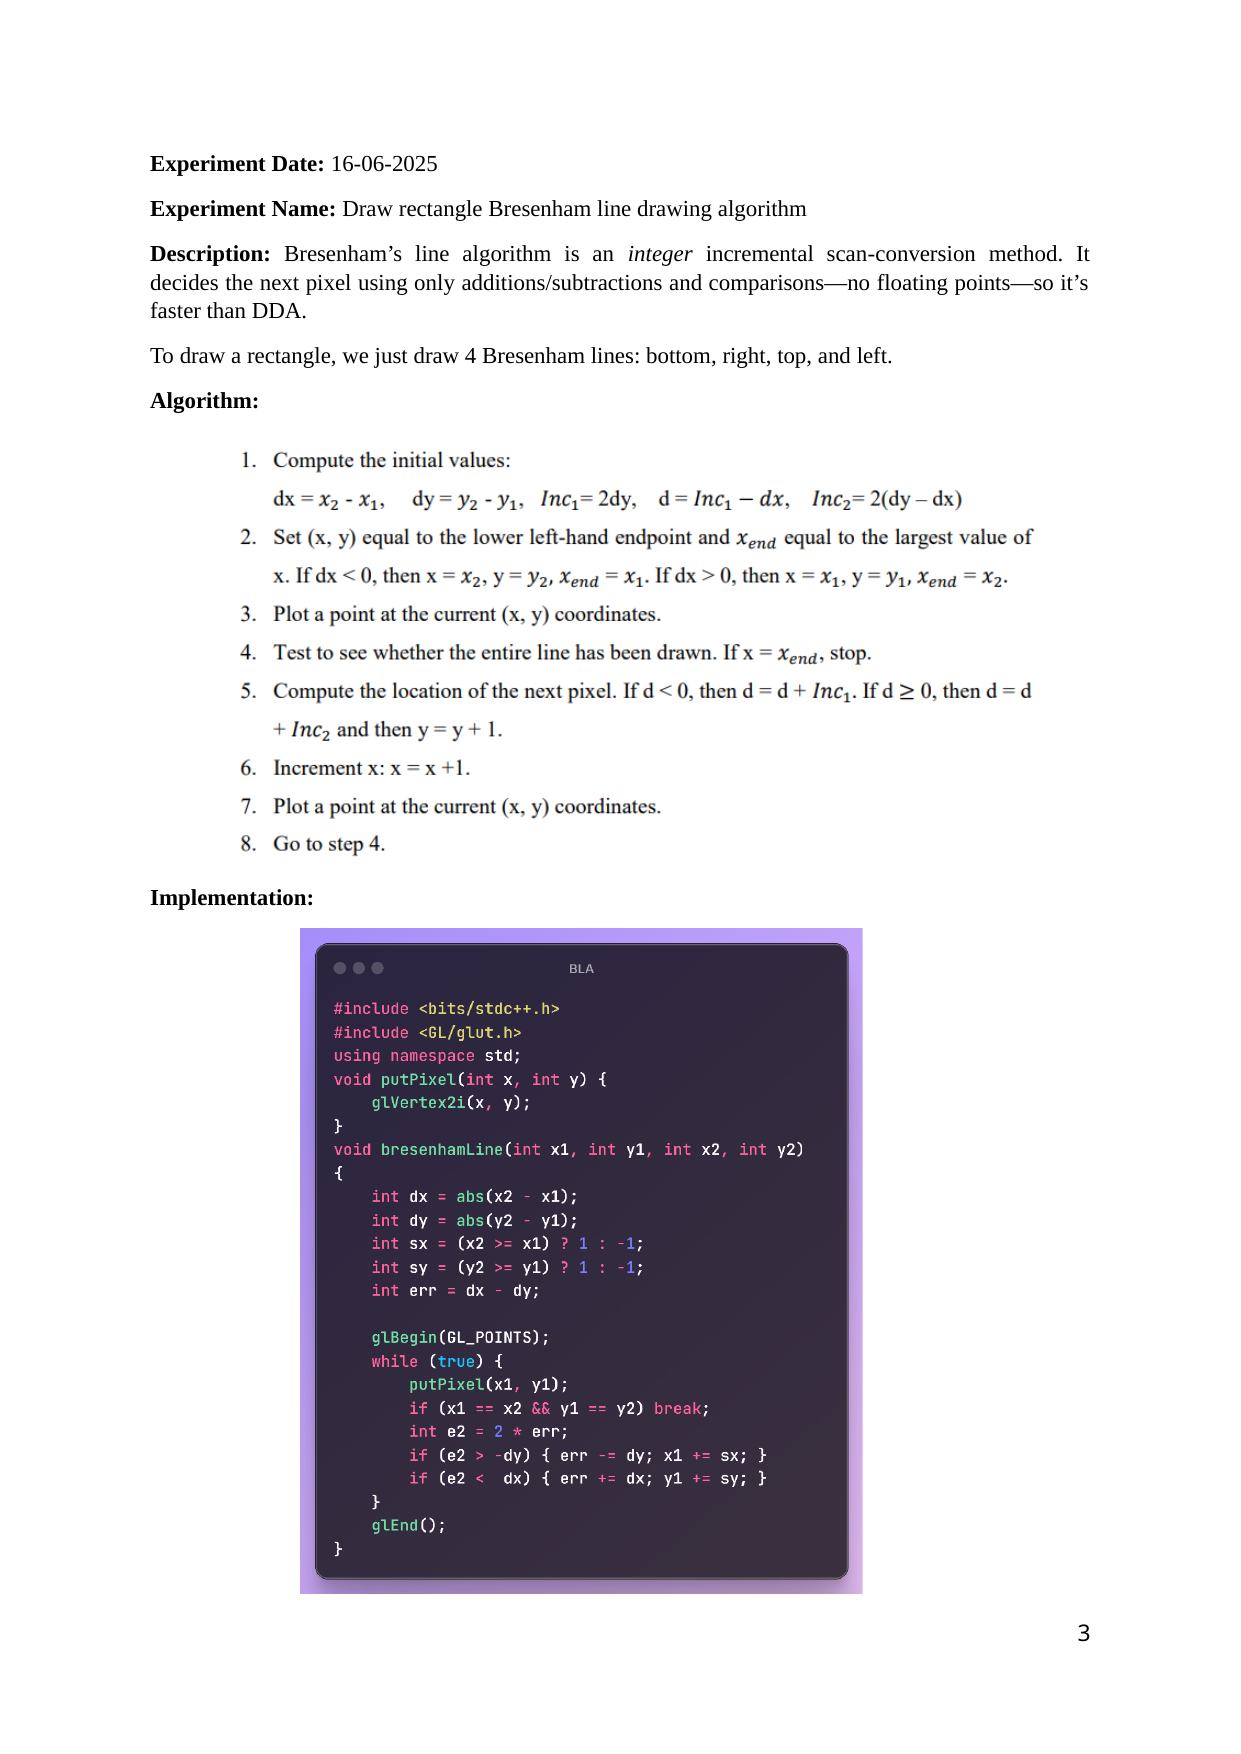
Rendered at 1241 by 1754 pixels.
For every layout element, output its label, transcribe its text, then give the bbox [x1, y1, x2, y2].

text Algorithm: [150, 387, 1090, 414]
text To draw a rectangle, we just draw 4 Bresenham lines: bottom, right, top, and left. [150, 342, 1090, 368]
picture [225, 432, 1089, 865]
text Description: Bresenham’s line algorithm is an integer incremental scan-conversion method. It decides the next pixel using only additions/subtractions and comparisons—no floating points—so it’s faster than DDA. [150, 240, 1090, 323]
text Experiment Name: Draw rectangle Bresenham line drawing algorithm [150, 195, 1090, 221]
text Experiment Date: 16-06-2025 [150, 150, 1090, 176]
picture [300, 928, 863, 1594]
text Implementation: [150, 884, 1090, 910]
